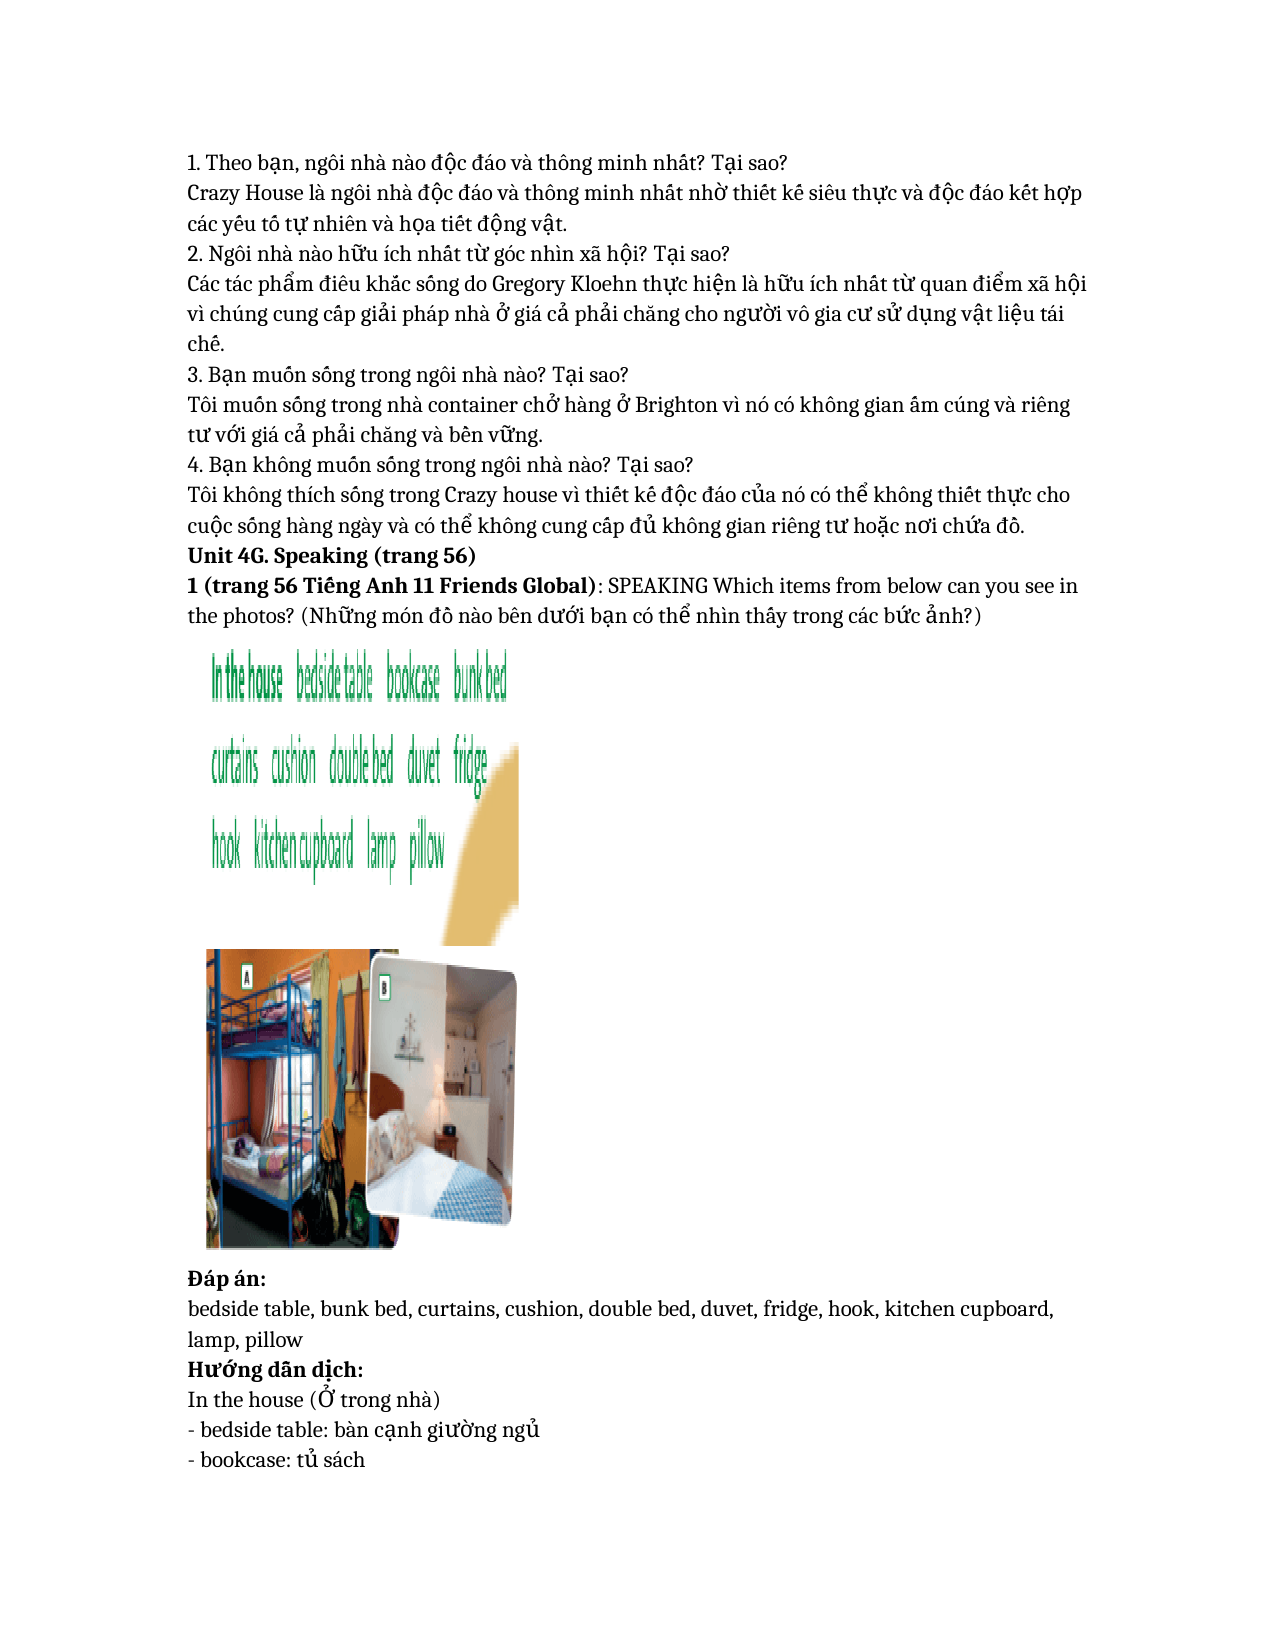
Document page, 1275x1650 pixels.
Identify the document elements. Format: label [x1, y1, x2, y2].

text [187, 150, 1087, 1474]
picture [206, 633, 519, 946]
picture [206, 949, 519, 1263]
